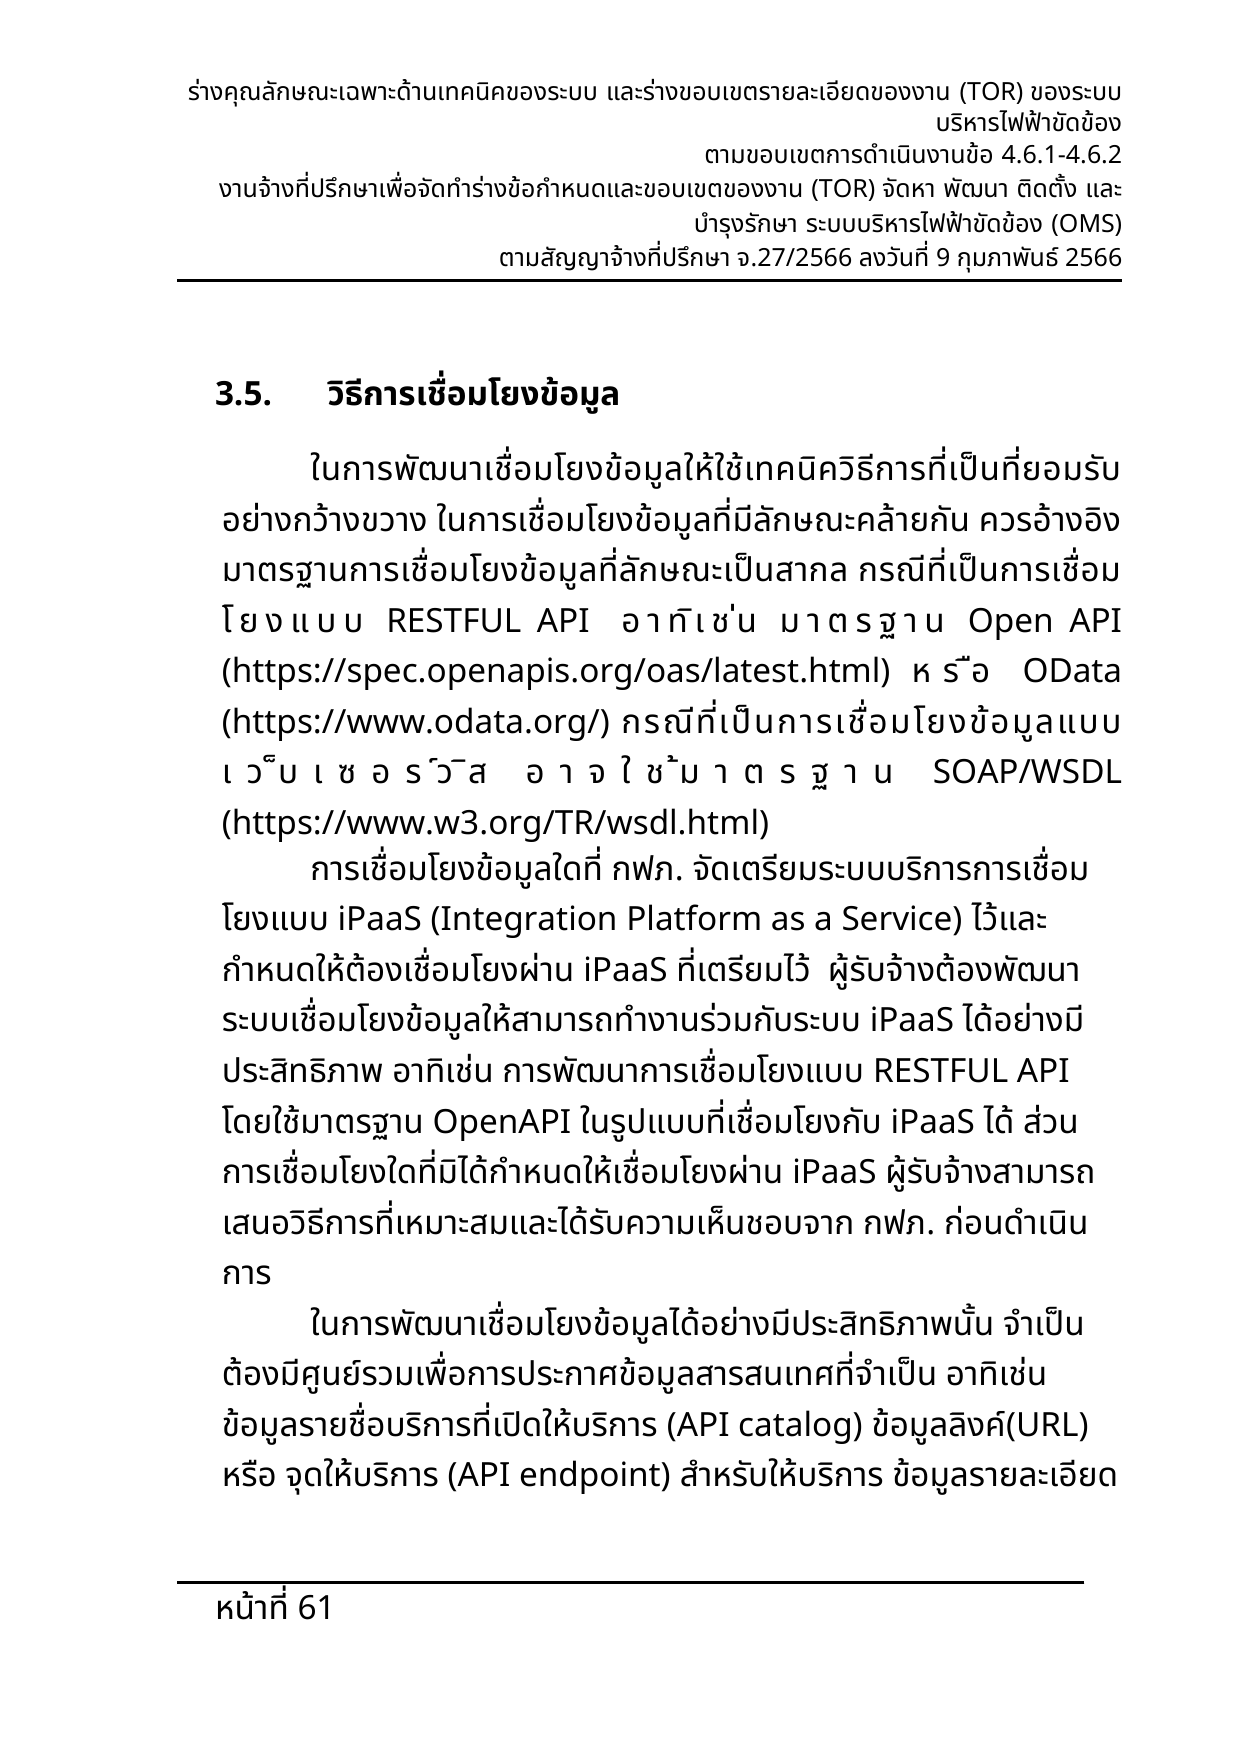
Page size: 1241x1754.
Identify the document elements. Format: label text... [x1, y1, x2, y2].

text ในการพัฒนาเชื่อมโยงข้อมูลให้ใช้เทคนิควิธีการที่เป็นที่ยอมรับอย่างกว้างขวาง ในการเชื่อมโยงข้อมูลที่มีลักษณะคล้ายกัน ควรอ้างอิงมาตรฐานการเชื่อมโยงข้อมูลที่ลักษณะเป็นสากล กรณีที่เป็นการเชื่อมโยงแบบ RESTFUL API อาทิเช่น มาตรฐาน Open API (https://spec.openapis.org/oas/latest.html) หรือ OData (https://www.odata.org/) กรณีที่เป็นการเชื่อมโยงข้อมูลแบบเว็บเซอร์วิส อาจใช้มาตรฐาน SOAP/WSDL (https://www.w3.org/TR/wsdl.html) [222, 445, 1122, 844]
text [222, 1300, 1122, 1502]
text การเชื่อมโยงข้อมูลใดที่ กฟภ. จัดเตรียมระบบบริการการเชื่อมโยงแบบ iPaaS (Integration Platform as a Service) ไว้และกำหนดให้ต้องเชื่อมโยงผ่าน iPaaS ที่เตรียมไว้ ผู้รับจ้างต้องพัฒนาระบบเชื่อมโยงข้อมูลให้สามารถทำงานร่วมกับระบบ iPaaS ได้อย่างมีประสิทธิภาพ อาทิเช่น การพัฒนาการเชื่อมโยงแบบ RESTFUL API โดยใช้มาตรฐาน OpenAPI ในรูปแบบที่เชื่อมโยงกับ iPaaS ได้ ส่วนการเชื่อมโยงใดที่มิได้กำหนดให้เชื่อมโยงผ่าน iPaaS ผู้รับจ้างสามารถเสนอวิธีการที่เหมาะสมและได้รับความเห็นชอบจาก กฟภ. ก่อนดำเนินการ [222, 844, 1122, 1300]
subtitle วิธีการเชื่อมโยงข้อมูล [215, 369, 1122, 420]
